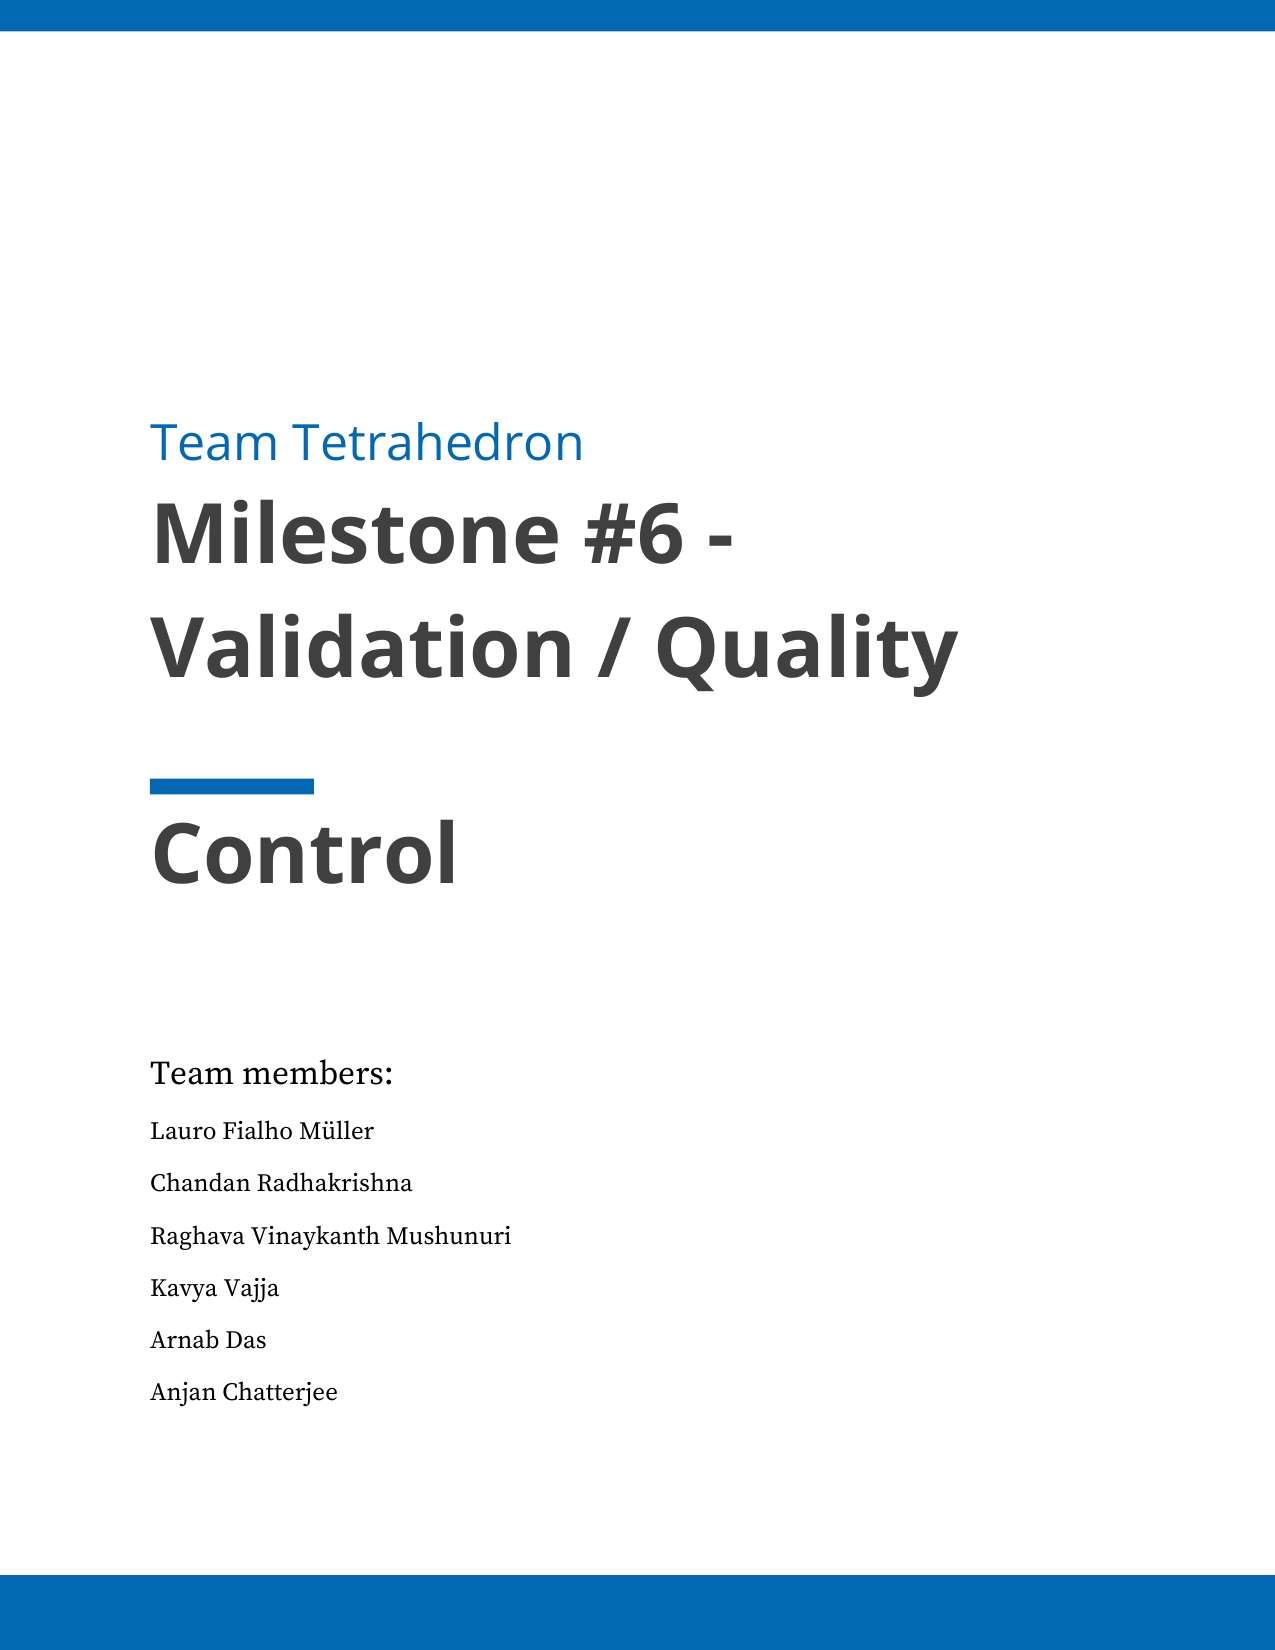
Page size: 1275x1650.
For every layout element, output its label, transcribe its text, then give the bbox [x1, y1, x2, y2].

text Chandan Radhakrishna [150, 1169, 1125, 1200]
title Milestone #6 - Validation / Quality Control [150, 475, 1125, 908]
text Arnab Das [150, 1326, 1125, 1357]
text Anjan Chatterjee [150, 1378, 1125, 1409]
text Raghava Vinaykanth Mushunuri [150, 1221, 1125, 1252]
text Kavya Vajja [150, 1273, 1125, 1305]
subtitle Team Tetrahedron [150, 407, 1125, 475]
text Team members: [150, 1054, 1125, 1096]
text Lauro Fialho Müller [150, 1117, 1125, 1148]
